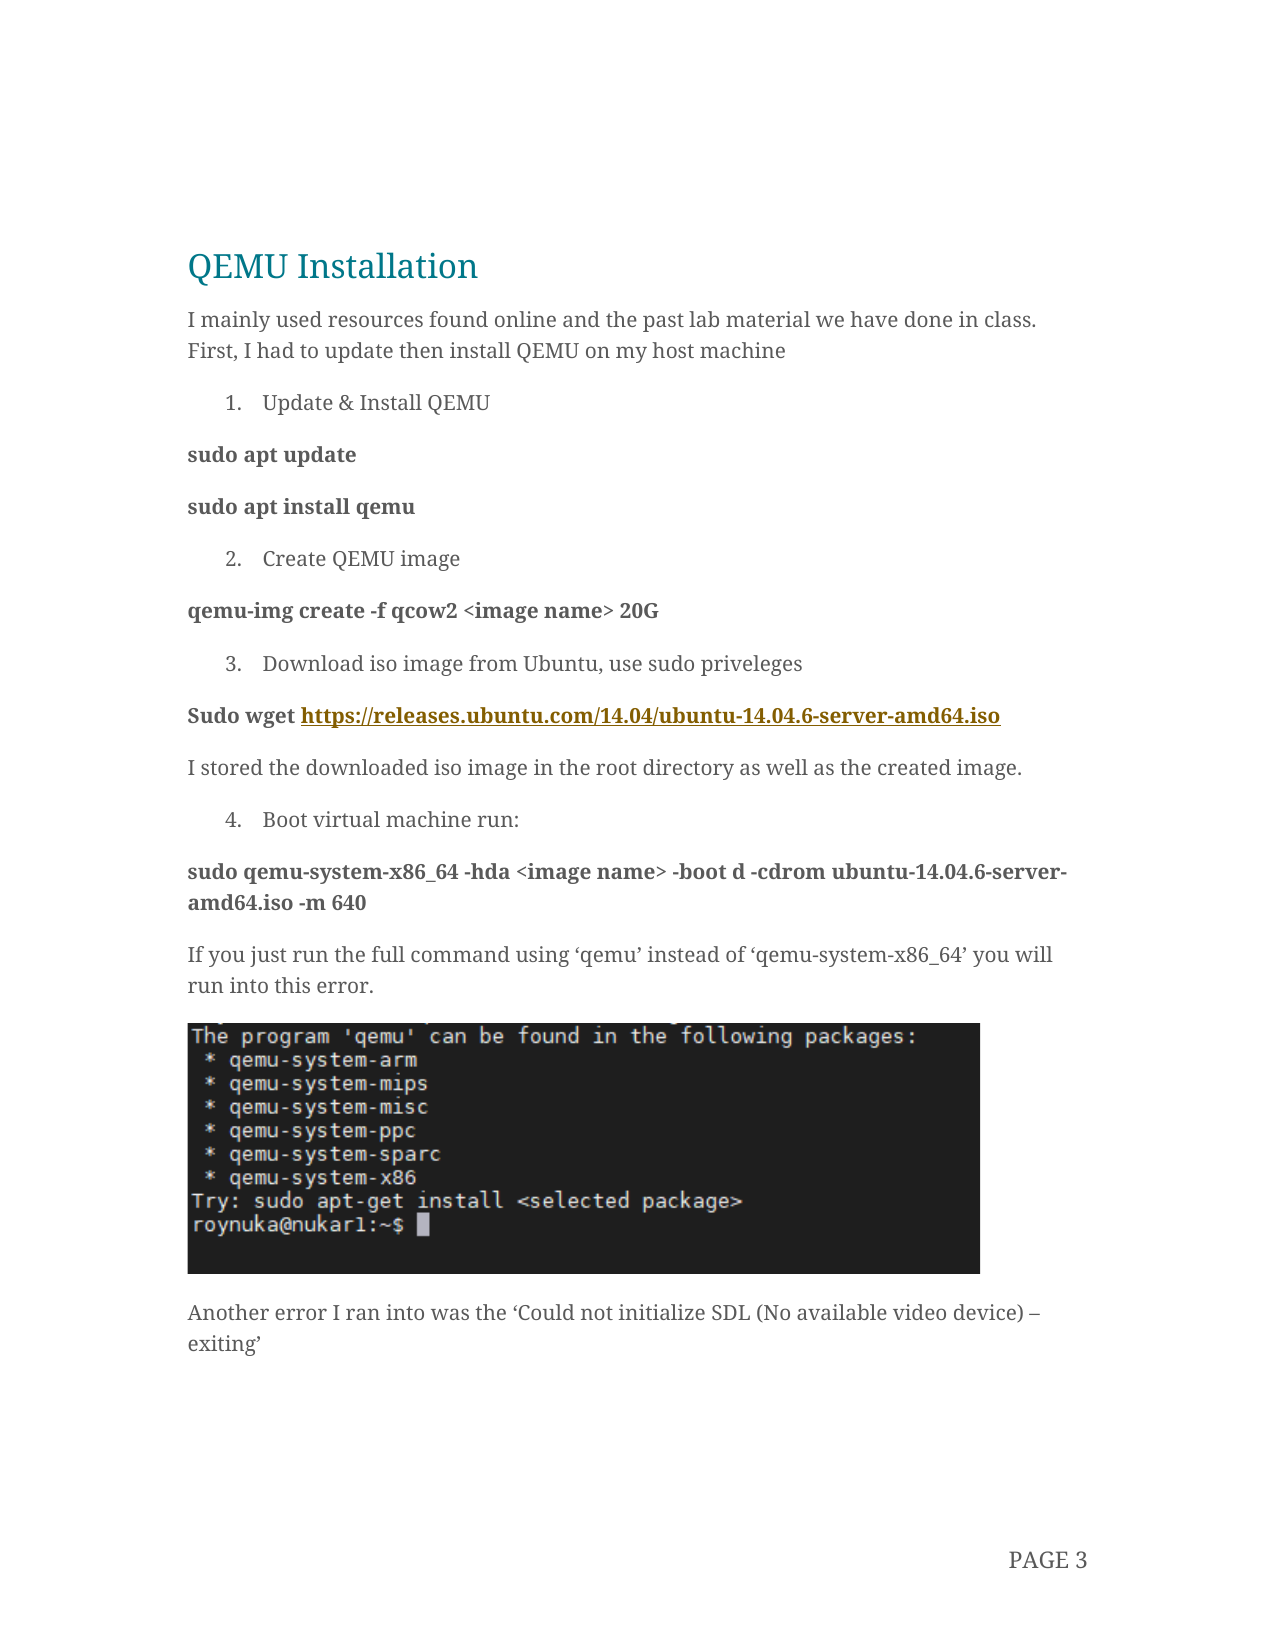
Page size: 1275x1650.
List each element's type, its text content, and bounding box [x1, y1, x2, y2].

text If you just run the full command using ‘qemu’ instead of ‘qemu-system-x86_64’ you will run into this error. [187, 940, 1087, 1000]
picture [187, 1023, 981, 1274]
text Sudo wget https://releases.ubuntu.com/14.04/ubuntu-14.04.6-server-amd64.iso [187, 701, 1087, 729]
text I stored the downloaded iso image in the root directory as well as the created image. [187, 753, 1087, 781]
list Update & Install QEMU [225, 388, 1087, 417]
text I mainly used resources found online and the past lab material we have done in class. First, I had to update then install QEMU on my host machine [187, 305, 1087, 364]
text qemu-img create -f qcow2 <image name> 20G [187, 597, 1087, 625]
list Download iso image from Ubuntu, use sudo priveleges [225, 649, 1087, 677]
text sudo apt update [187, 440, 1087, 469]
subtitle QEMU Installation [187, 242, 1087, 288]
text sudo qemu-system-x86_64 -hda <image name> -boot d -cdrom ubuntu-14.04.6-server-amd64.iso -m 640 [187, 857, 1087, 917]
text sudo apt install qemu [187, 492, 1087, 521]
text Another error I ran into was the ‘Could not initialize SDL (No available video device) – exiting’ [187, 1298, 1087, 1357]
list Create QEMU image [225, 544, 1087, 573]
list Boot virtual machine run: [225, 805, 1087, 833]
